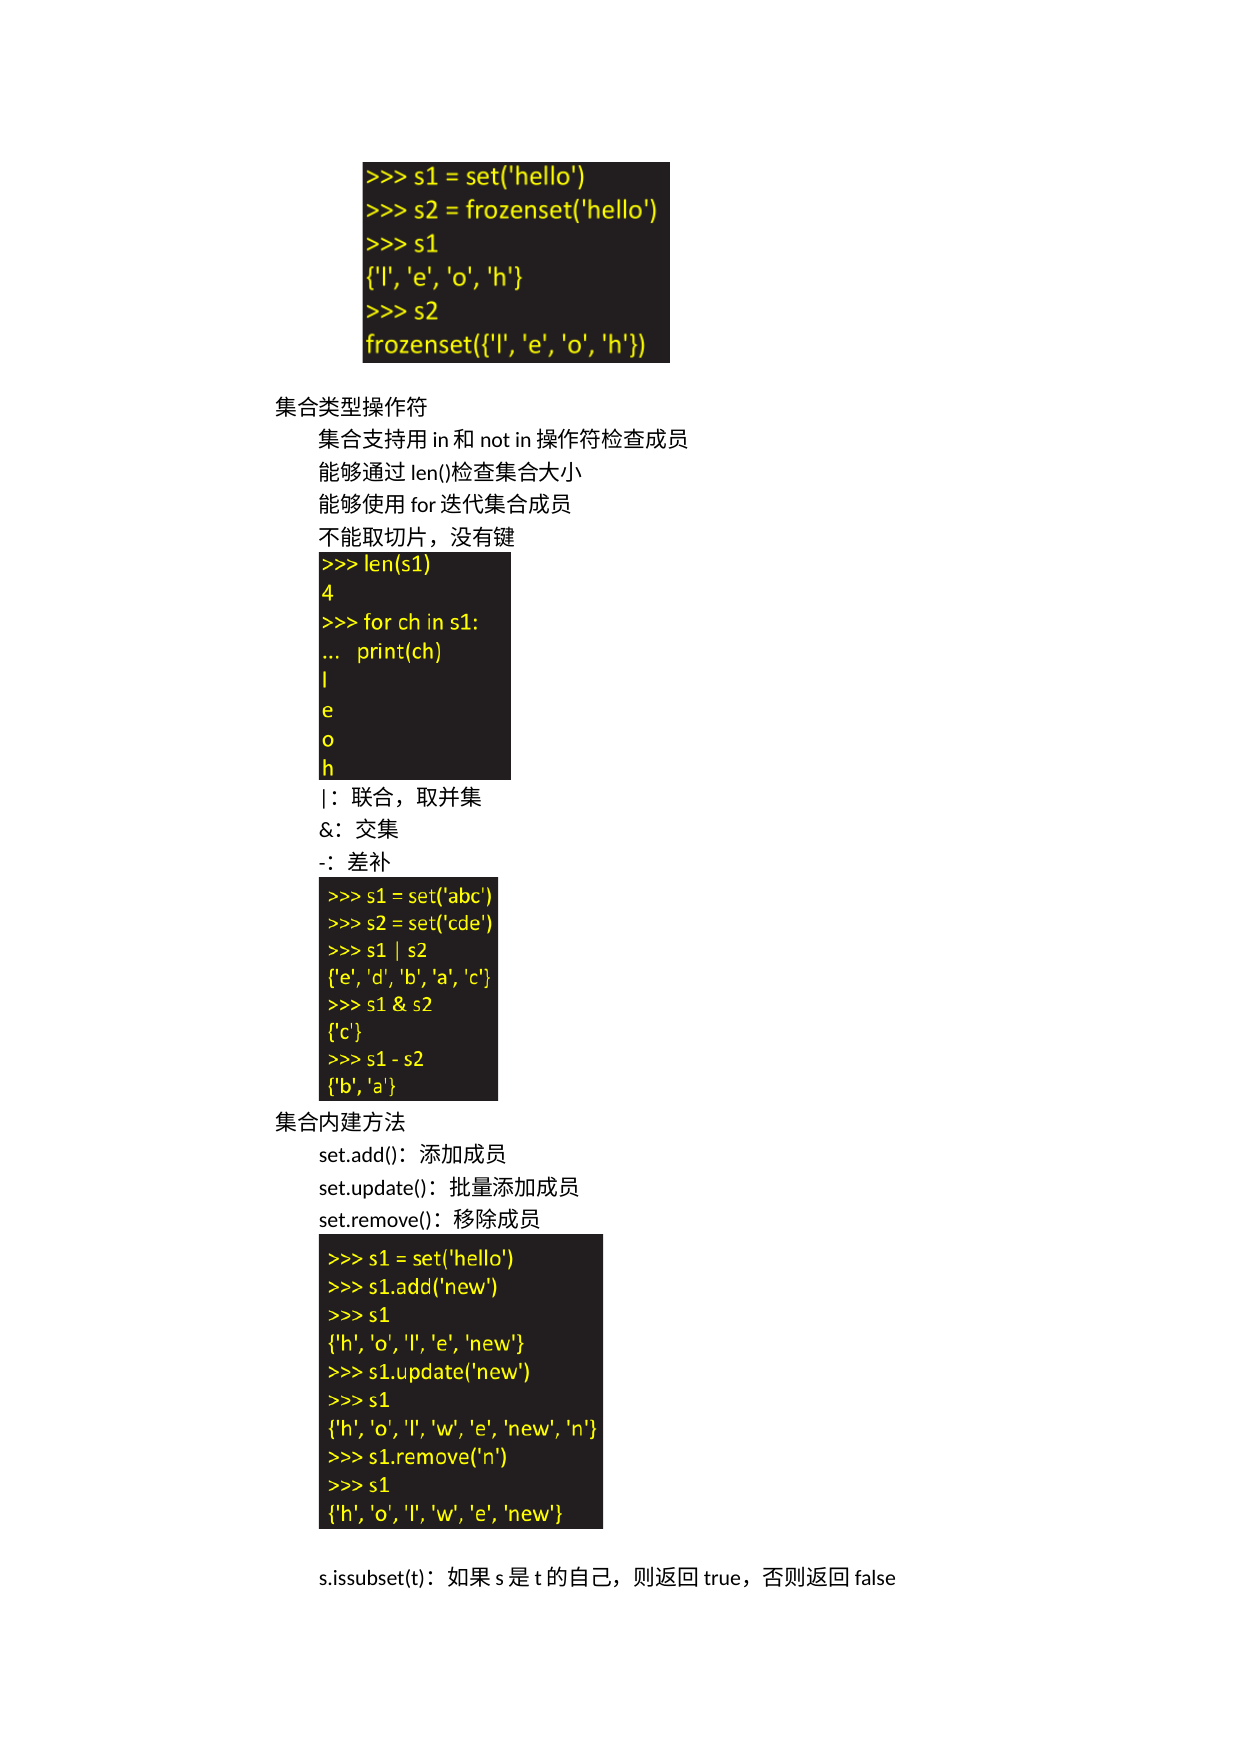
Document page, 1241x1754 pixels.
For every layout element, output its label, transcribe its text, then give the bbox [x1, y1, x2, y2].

text set.remove()：移除成员 [275, 1202, 1053, 1234]
text -：差补 [275, 844, 1053, 877]
text set.update()：批量添加成员 [275, 1169, 1053, 1202]
text 能够通过len()检查集合大小 [275, 454, 1053, 487]
picture [318, 877, 499, 1101]
text 集合支持用in和not in操作符检查成员 [275, 422, 1053, 454]
text 集合类型操作符 [231, 389, 1053, 422]
text |：联合，取并集 [275, 779, 1053, 812]
text 不能取切片，没有键 [275, 519, 1053, 552]
text 能够使用for迭代集合成员 [275, 487, 1053, 519]
text &：交集 [275, 812, 1053, 844]
text 集合内建方法 [231, 1104, 1053, 1137]
text set.add()：添加成员 [275, 1137, 1053, 1169]
picture [318, 552, 511, 780]
picture [318, 1234, 604, 1529]
picture [362, 162, 670, 363]
text s.issubset(t)：如果s是t的自己，则返回true，否则返回false [275, 1559, 1053, 1592]
